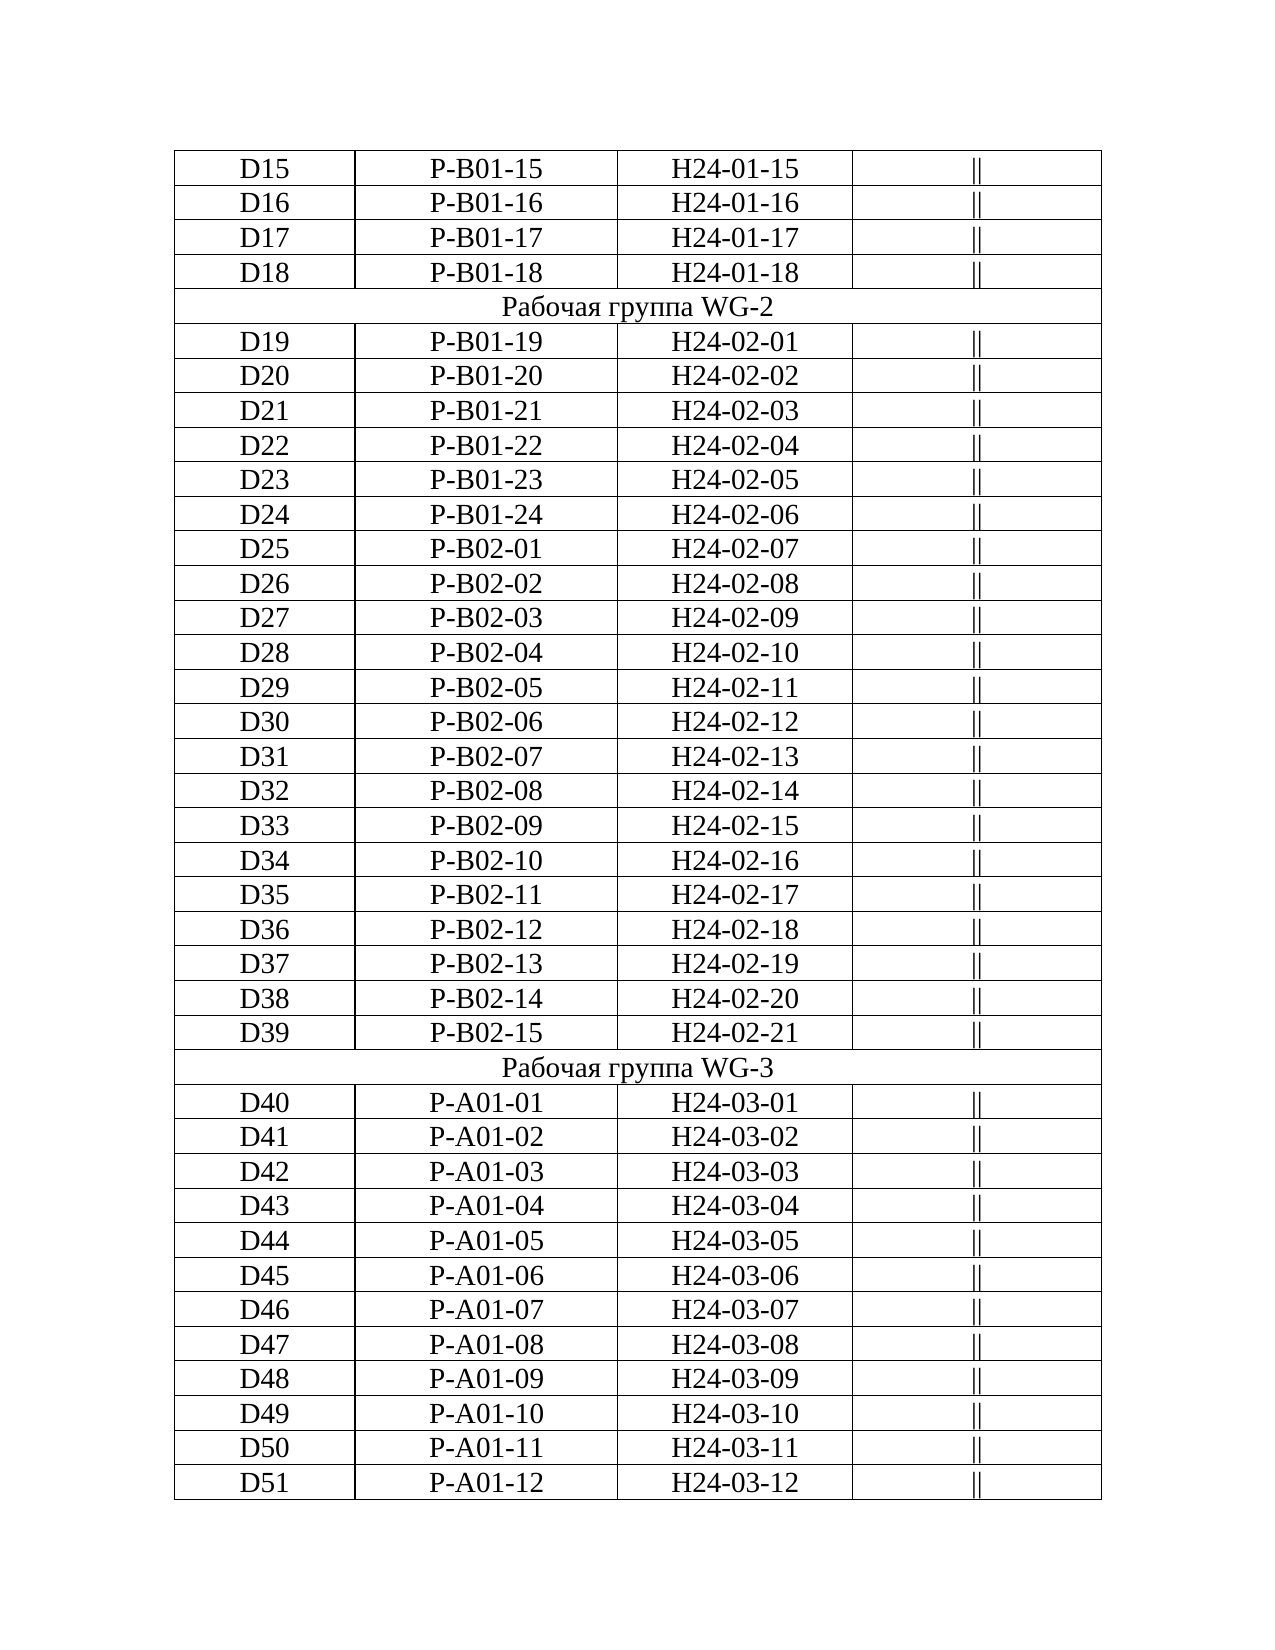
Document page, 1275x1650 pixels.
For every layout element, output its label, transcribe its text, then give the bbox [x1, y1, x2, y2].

table_cell H24-03-05 [618, 1223, 852, 1257]
table_cell D29 [175, 670, 354, 703]
table_cell || [853, 1292, 1101, 1326]
table_cell D17 [175, 220, 354, 254]
table_cell P-B02-10 [356, 843, 617, 876]
table_cell H24-01-17 [618, 220, 852, 254]
table_cell P-B01-22 [356, 428, 617, 461]
table_cell || [853, 670, 1101, 703]
table_cell P-B02-14 [356, 981, 617, 1014]
table_cell D46 [175, 1292, 354, 1326]
table_cell D50 [175, 1431, 354, 1464]
table_cell P-A01-11 [356, 1431, 617, 1464]
table_cell D51 [175, 1465, 354, 1499]
table_cell H24-02-19 [618, 946, 852, 980]
table_cell Рабочая группа WG-2 [175, 289, 1101, 323]
table_cell P-A01-04 [356, 1189, 617, 1222]
table_cell H24-02-02 [618, 359, 852, 392]
table_cell P-B02-11 [356, 877, 617, 911]
table_cell || [853, 1016, 1101, 1049]
table_cell || [853, 808, 1101, 842]
table_cell || [853, 531, 1101, 565]
table_cell H24-03-01 [618, 1085, 852, 1118]
table_cell || [853, 739, 1101, 772]
table_cell || [853, 1361, 1101, 1395]
table_cell || [853, 324, 1101, 357]
table_cell P-A01-10 [356, 1396, 617, 1429]
table_cell H24-02-10 [618, 635, 852, 669]
table_cell H24-03-08 [618, 1327, 852, 1360]
table_cell P-B02-09 [356, 808, 617, 842]
table_cell P-A01-03 [356, 1154, 617, 1187]
table_cell P-B02-07 [356, 739, 617, 772]
table_cell P-B02-01 [356, 531, 617, 565]
table_cell P-B02-08 [356, 774, 617, 807]
table_cell H24-02-08 [618, 566, 852, 599]
table_cell D20 [175, 359, 354, 392]
table_cell H24-01-15 [618, 151, 852, 184]
table_cell P-B02-06 [356, 704, 617, 738]
table_cell P-B02-12 [356, 912, 617, 945]
table_cell P-B01-23 [356, 462, 617, 496]
table_cell H24-02-13 [618, 739, 852, 772]
table_cell P-B02-03 [356, 601, 617, 634]
table_cell D15 [175, 151, 354, 184]
table_cell P-A01-09 [356, 1361, 617, 1395]
table_cell D47 [175, 1327, 354, 1360]
table_cell P-B01-19 [356, 324, 617, 357]
table_cell || [853, 1085, 1101, 1118]
table_cell D38 [175, 981, 354, 1014]
table_cell || [853, 704, 1101, 738]
table_cell P-A01-12 [356, 1465, 617, 1499]
table_cell P-B02-05 [356, 670, 617, 703]
table_cell H24-02-14 [618, 774, 852, 807]
table_cell H24-02-01 [618, 324, 852, 357]
table_cell || [853, 774, 1101, 807]
table_cell || [853, 393, 1101, 427]
table_cell H24-02-17 [618, 877, 852, 911]
table_cell D28 [175, 635, 354, 669]
table_cell || [853, 1119, 1101, 1153]
table_cell H24-02-15 [618, 808, 852, 842]
table_cell || [853, 428, 1101, 461]
table_cell || [853, 1223, 1101, 1257]
table_cell || [853, 1327, 1101, 1360]
table_cell P-A01-07 [356, 1292, 617, 1326]
table_cell H24-02-05 [618, 462, 852, 496]
table_cell || [853, 981, 1101, 1014]
table_cell D21 [175, 393, 354, 427]
table_cell D16 [175, 186, 354, 219]
table_cell P-A01-01 [356, 1085, 617, 1118]
table_cell D24 [175, 497, 354, 530]
table_cell H24-03-07 [618, 1292, 852, 1326]
table_cell P-A01-06 [356, 1258, 617, 1291]
table_cell D27 [175, 601, 354, 634]
table_cell D25 [175, 531, 354, 565]
table_cell P-A01-05 [356, 1223, 617, 1257]
table_cell H24-02-03 [618, 393, 852, 427]
table_cell D44 [175, 1223, 354, 1257]
table_cell P-B02-02 [356, 566, 617, 599]
table_cell D19 [175, 324, 354, 357]
table_cell || [853, 1189, 1101, 1222]
table_cell H24-02-18 [618, 912, 852, 945]
table_cell || [853, 1258, 1101, 1291]
table_cell P-B01-21 [356, 393, 617, 427]
table_cell P-B01-20 [356, 359, 617, 392]
table_cell P-B01-24 [356, 497, 617, 530]
table_cell H24-01-16 [618, 186, 852, 219]
table_cell P-A01-08 [356, 1327, 617, 1360]
table_cell || [853, 186, 1101, 219]
table_cell H24-03-10 [618, 1396, 852, 1429]
table_cell D18 [175, 255, 354, 288]
table_cell || [853, 1431, 1101, 1464]
table_cell D48 [175, 1361, 354, 1395]
table_cell || [853, 601, 1101, 634]
table_cell D39 [175, 1016, 354, 1049]
table_cell D31 [175, 739, 354, 772]
table_cell || [853, 462, 1101, 496]
table_cell H24-02-11 [618, 670, 852, 703]
table_cell H24-02-12 [618, 704, 852, 738]
table_cell H24-03-02 [618, 1119, 852, 1153]
table_cell P-B01-18 [356, 255, 617, 288]
table_cell || [853, 1465, 1101, 1499]
table_cell H24-02-07 [618, 531, 852, 565]
table_cell H24-03-11 [618, 1431, 852, 1464]
table_cell D32 [175, 774, 354, 807]
table_cell || [853, 1154, 1101, 1187]
table_cell D40 [175, 1085, 354, 1118]
table_cell || [853, 566, 1101, 599]
table_cell || [853, 1396, 1101, 1429]
table_cell P-A01-02 [356, 1119, 617, 1153]
table_cell H24-03-09 [618, 1361, 852, 1395]
table_cell D37 [175, 946, 354, 980]
table_cell D45 [175, 1258, 354, 1291]
table_cell D43 [175, 1189, 354, 1222]
table_cell || [853, 359, 1101, 392]
table_cell D30 [175, 704, 354, 738]
table_cell H24-03-04 [618, 1189, 852, 1222]
table_cell Рабочая группа WG-3 [175, 1050, 1101, 1084]
table_cell || [853, 946, 1101, 980]
table_cell D49 [175, 1396, 354, 1429]
table_cell || [853, 877, 1101, 911]
table_cell H24-02-20 [618, 981, 852, 1014]
table_cell H24-03-03 [618, 1154, 852, 1187]
table_cell H24-02-06 [618, 497, 852, 530]
table_cell D35 [175, 877, 354, 911]
table_cell P-B02-13 [356, 946, 617, 980]
table_cell D36 [175, 912, 354, 945]
table_cell H24-02-21 [618, 1016, 852, 1049]
table_cell D42 [175, 1154, 354, 1187]
table_cell P-B02-15 [356, 1016, 617, 1049]
table_cell H24-03-12 [618, 1465, 852, 1499]
table_cell || [853, 912, 1101, 945]
table_cell || [853, 151, 1101, 184]
table_cell P-B01-16 [356, 186, 617, 219]
table_cell || [853, 843, 1101, 876]
table_cell || [853, 635, 1101, 669]
table_cell || [853, 255, 1101, 288]
table_cell D34 [175, 843, 354, 876]
table_cell D33 [175, 808, 354, 842]
table_cell H24-01-18 [618, 255, 852, 288]
table_cell H24-02-04 [618, 428, 852, 461]
table_cell H24-02-09 [618, 601, 852, 634]
table_cell D41 [175, 1119, 354, 1153]
table_cell || [853, 220, 1101, 254]
table_cell D22 [175, 428, 354, 461]
table_cell P-B02-04 [356, 635, 617, 669]
table_cell P-B01-17 [356, 220, 617, 254]
table_cell H24-02-16 [618, 843, 852, 876]
table_cell || [853, 497, 1101, 530]
table_cell H24-03-06 [618, 1258, 852, 1291]
table_cell D23 [175, 462, 354, 496]
table_cell P-B01-15 [356, 151, 617, 184]
table_cell D26 [175, 566, 354, 599]
